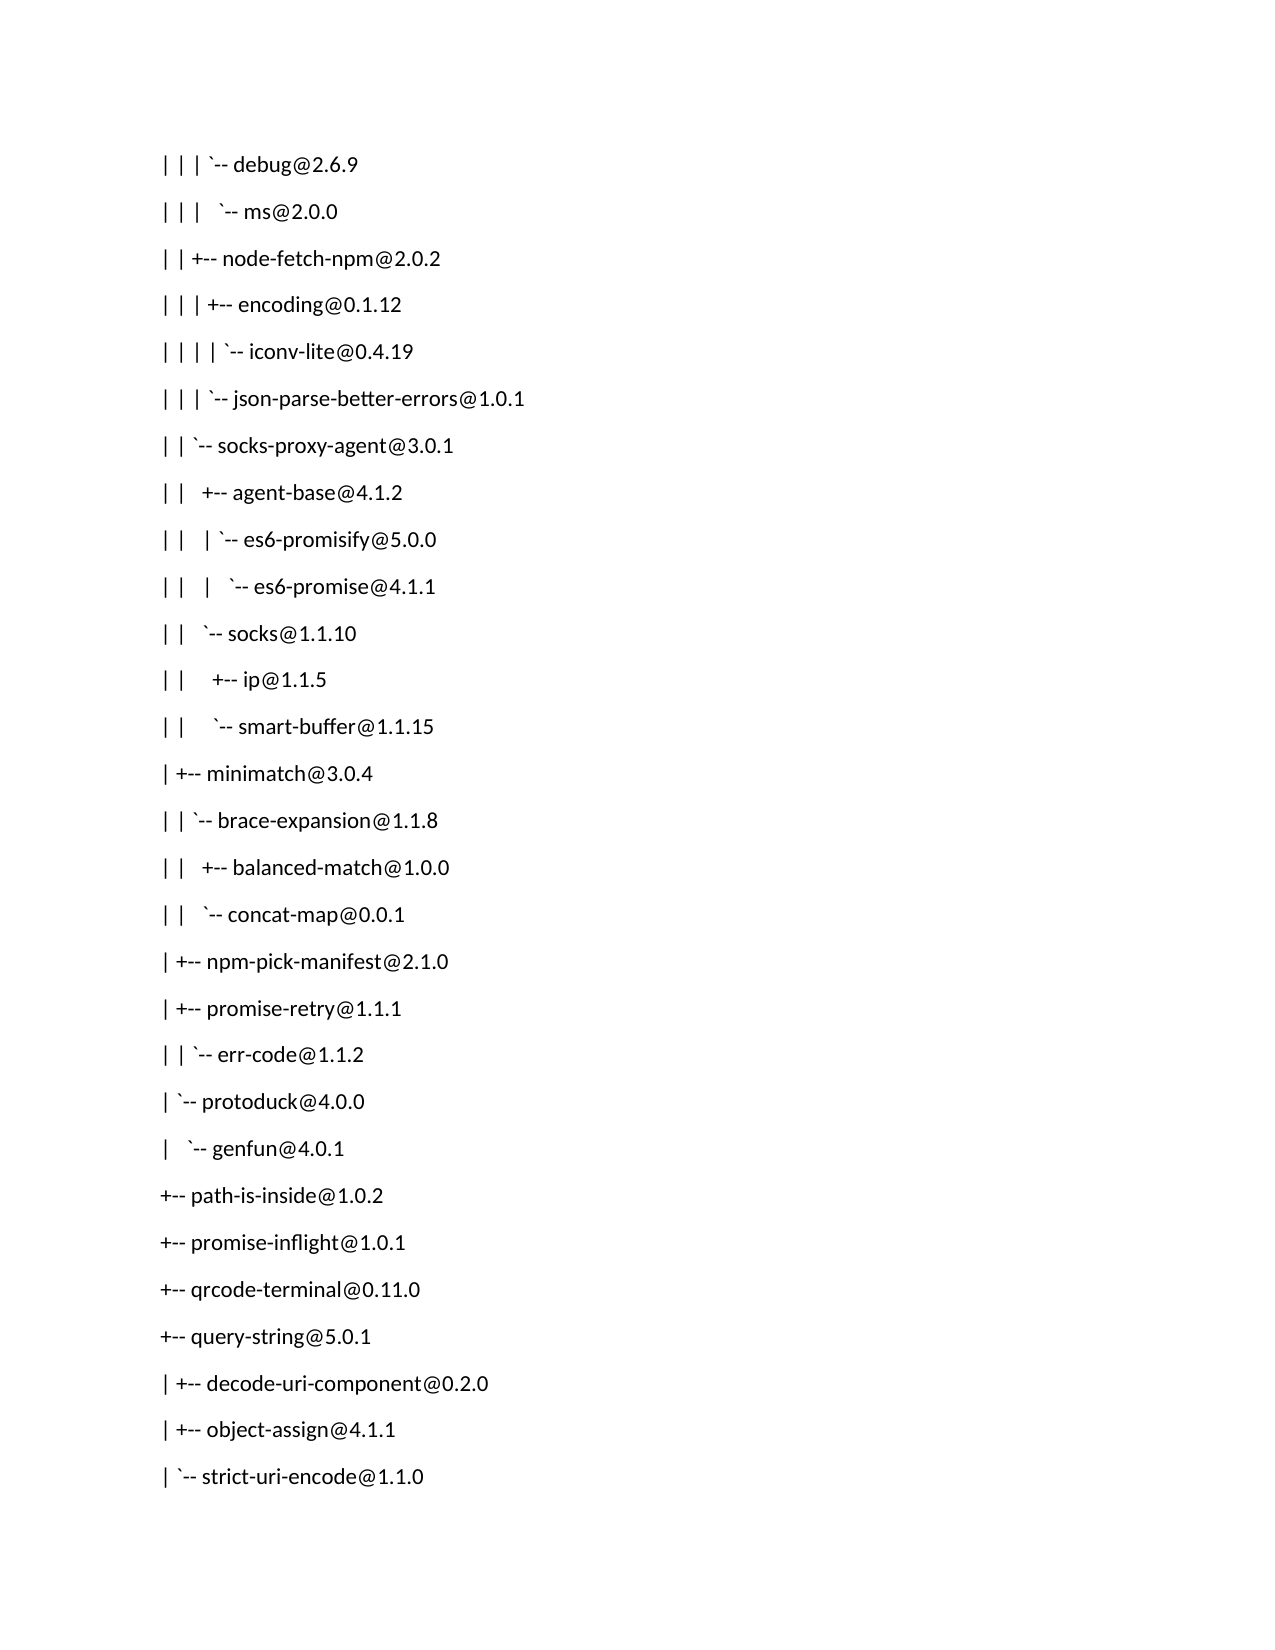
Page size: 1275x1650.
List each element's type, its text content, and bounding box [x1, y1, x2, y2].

text | | `-- smart-buffer@1.1.15 [150, 712, 1125, 741]
text | | `-- concat-map@0.0.1 [150, 900, 1125, 928]
text | +-- object-assign@4.1.1 [150, 1416, 1125, 1444]
text | | | `-- ms@2.0.0 [150, 197, 1125, 225]
text | | +-- balanced-match@1.0.0 [150, 853, 1125, 881]
text +-- promise-inflight@1.0.1 [150, 1228, 1125, 1256]
text +-- qrcode-terminal@0.11.0 [150, 1275, 1125, 1303]
text | +-- decode-uri-component@0.2.0 [150, 1369, 1125, 1397]
text +-- query-string@5.0.1 [150, 1322, 1125, 1350]
text | | +-- node-fetch-npm@2.0.2 [150, 244, 1125, 272]
text | | | +-- encoding@0.1.12 [150, 291, 1125, 319]
text | | `-- err-code@1.1.2 [150, 1041, 1125, 1069]
text | | `-- brace-expansion@1.1.8 [150, 806, 1125, 834]
text | | +-- ip@1.1.5 [150, 666, 1125, 694]
text | +-- promise-retry@1.1.1 [150, 994, 1125, 1022]
text | | `-- socks@1.1.10 [150, 619, 1125, 647]
text | `-- protoduck@4.0.0 [150, 1087, 1125, 1116]
text | `-- genfun@4.0.1 [150, 1134, 1125, 1162]
text | +-- minimatch@3.0.4 [150, 759, 1125, 787]
text | | +-- agent-base@4.1.2 [150, 478, 1125, 506]
text +-- path-is-inside@1.0.2 [150, 1181, 1125, 1209]
text | | | `-- debug@2.6.9 [150, 150, 1125, 178]
text | | | | `-- iconv-lite@0.4.19 [150, 337, 1125, 366]
text | | | `-- es6-promise@4.1.1 [150, 572, 1125, 600]
text | +-- npm-pick-manifest@2.1.0 [150, 947, 1125, 975]
text | | | `-- json-parse-better-errors@1.0.1 [150, 384, 1125, 412]
text | `-- strict-uri-encode@1.1.0 [150, 1462, 1125, 1491]
text | | `-- socks-proxy-agent@3.0.1 [150, 431, 1125, 459]
text | | | `-- es6-promisify@5.0.0 [150, 525, 1125, 553]
